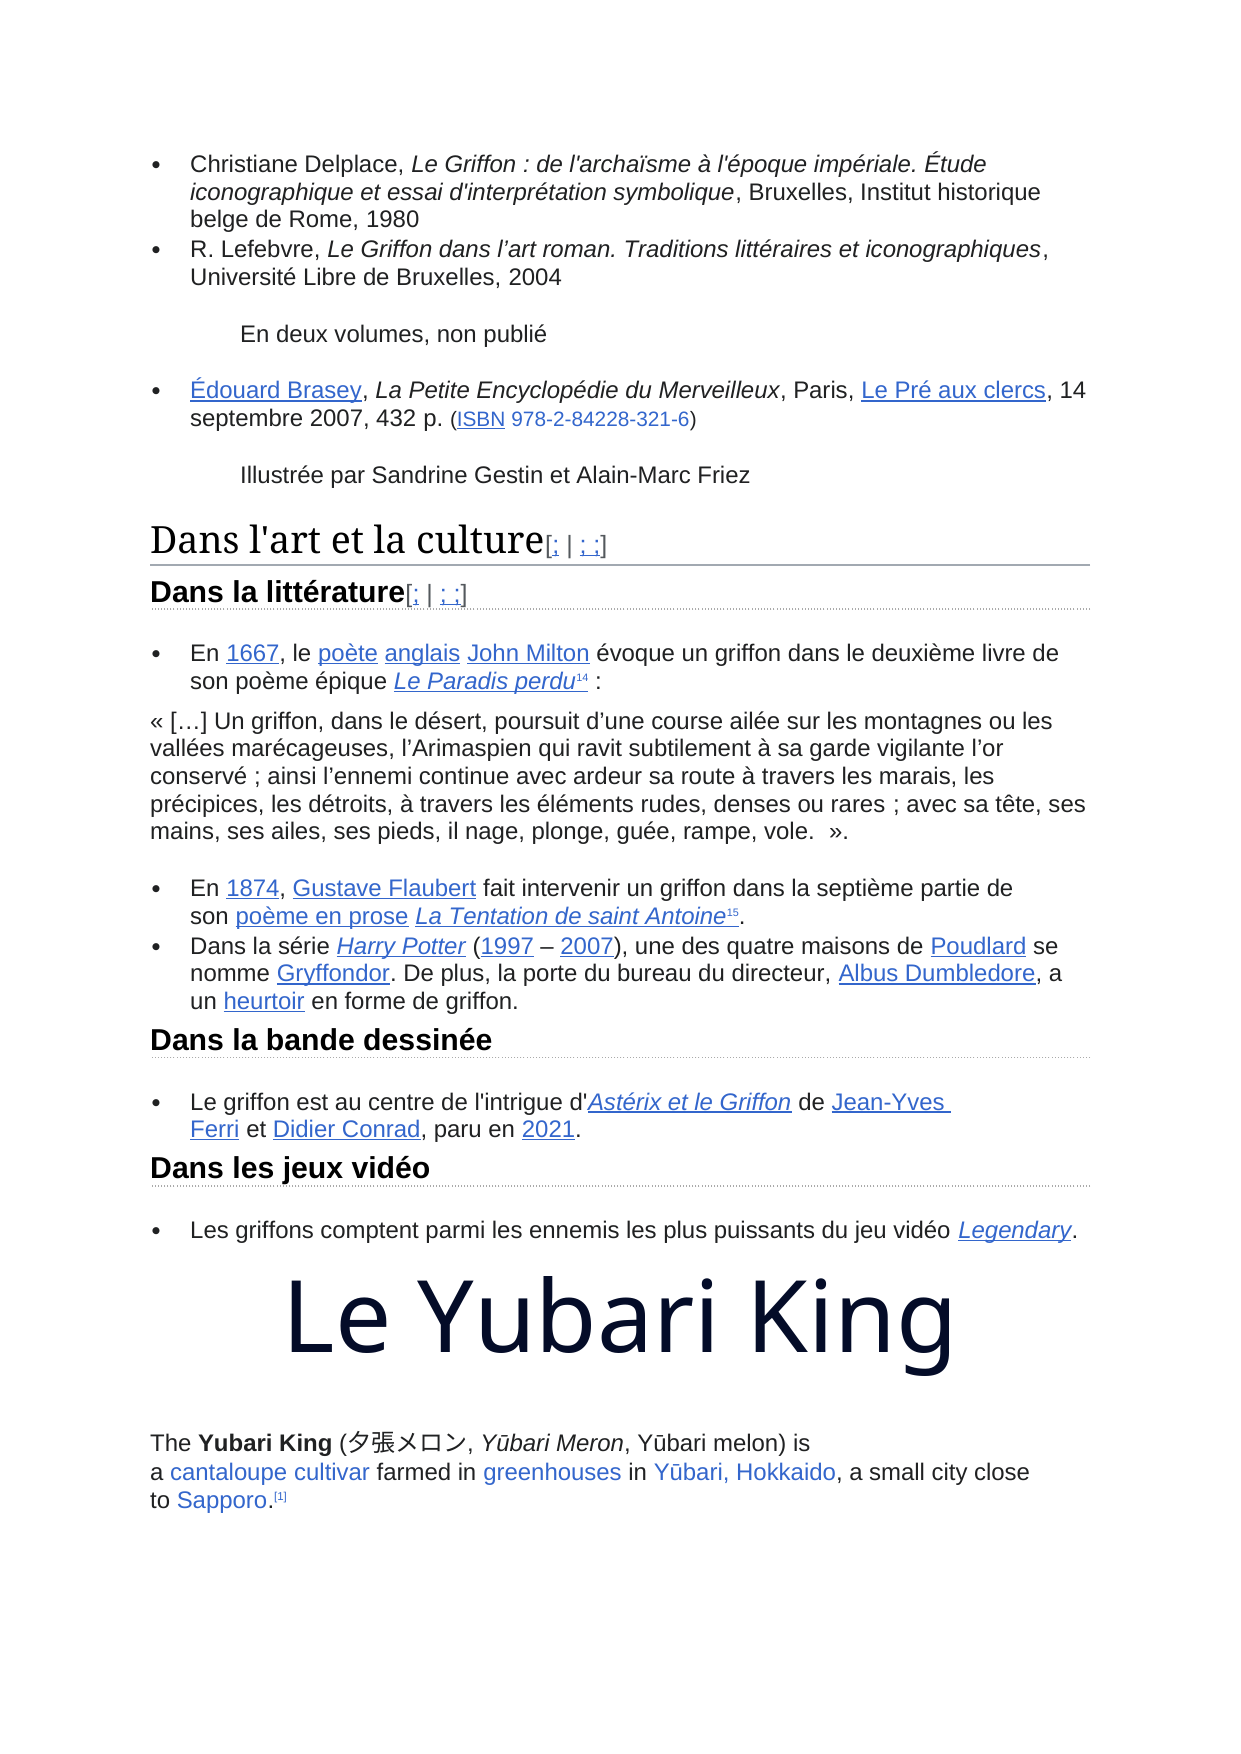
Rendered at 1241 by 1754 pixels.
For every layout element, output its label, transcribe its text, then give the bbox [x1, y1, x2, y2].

text Le Yubari King [150, 1246, 1090, 1382]
list En 1667, le poète anglais John Milton évoque un griffon dans le deuxième livre de son poème épique Le Paradis perdu14 : [152, 639, 1090, 694]
text Dans l'art et la culture[; | ; ;] [150, 513, 1090, 564]
text Dans les jeux vidéo [150, 1150, 1090, 1187]
text Dans la littérature[; | ; ;] [150, 573, 1090, 610]
text Illustrée par Sandrine Gestin et Alain-Marc Friez [240, 461, 1090, 488]
list En 1874, Gustave Flaubert fait intervenir un griffon dans la septième partie de son poème en prose La Tentation de saint Antoine15. [152, 874, 1090, 929]
list Édouard Brasey, La Petite Encyclopédie du Merveilleux, Paris, Le Pré aux clercs, 14 septembre 2007, 432 p. (ISBN 978-2-84228-321-6) [152, 376, 1090, 432]
text « […] Un griffon, dans le désert, poursuit d’une course ailée sur les montagnes ou les vallées marécageuses, l’Arimaspien qui ravit subtilement à sa garde vigilante l’or conservé ; ainsi l’ennemi continue avec ardeur sa route à travers les marais, les précipices, les détroits, à travers les éléments rudes, denses ou rares ; avec sa tête, ses mains, ses ailes, ses pieds, il nage, plonge, guée, rampe, vole. ». [150, 707, 1090, 845]
text Dans la bande dessinée [150, 1022, 1090, 1058]
list Les griffons comptent parmi les ennemis les plus puissants du jeu vidéo Legendary. [152, 1216, 1090, 1243]
text En deux volumes, non publié [240, 320, 1090, 347]
list Dans la série Harry Potter (1997 – 2007), une des quatre maisons de Poudlard se nomme Gryffondor. De plus, la porte du bureau du directeur, Albus Dumbledore, a un heurtoir en forme de griffon. [152, 932, 1090, 1014]
list Le griffon est au centre de l'intrigue d'Astérix et le Griffon de Jean-Yves Ferri et Didier Conrad, paru en 2021. [152, 1087, 1090, 1143]
list R. Lefebvre, Le Griffon dans l’art roman. Traditions littéraires et iconographiques, Université Libre de Bruxelles, 2004 [152, 235, 1090, 291]
text The Yubari King (夕張メロン, Yūbari Meron, Yūbari melon) is a cantaloupe cultivar farmed in greenhouses in Yūbari, Hokkaido, a small city close to Sapporo.[1] [150, 1423, 1090, 1513]
list Christiane Delplace, Le Griffon : de l'archaïsme à l'époque impériale. Étude iconographique et essai d'interprétation symbolique, Bruxelles, Institut historique belge de Rome, 1980 [152, 150, 1090, 233]
